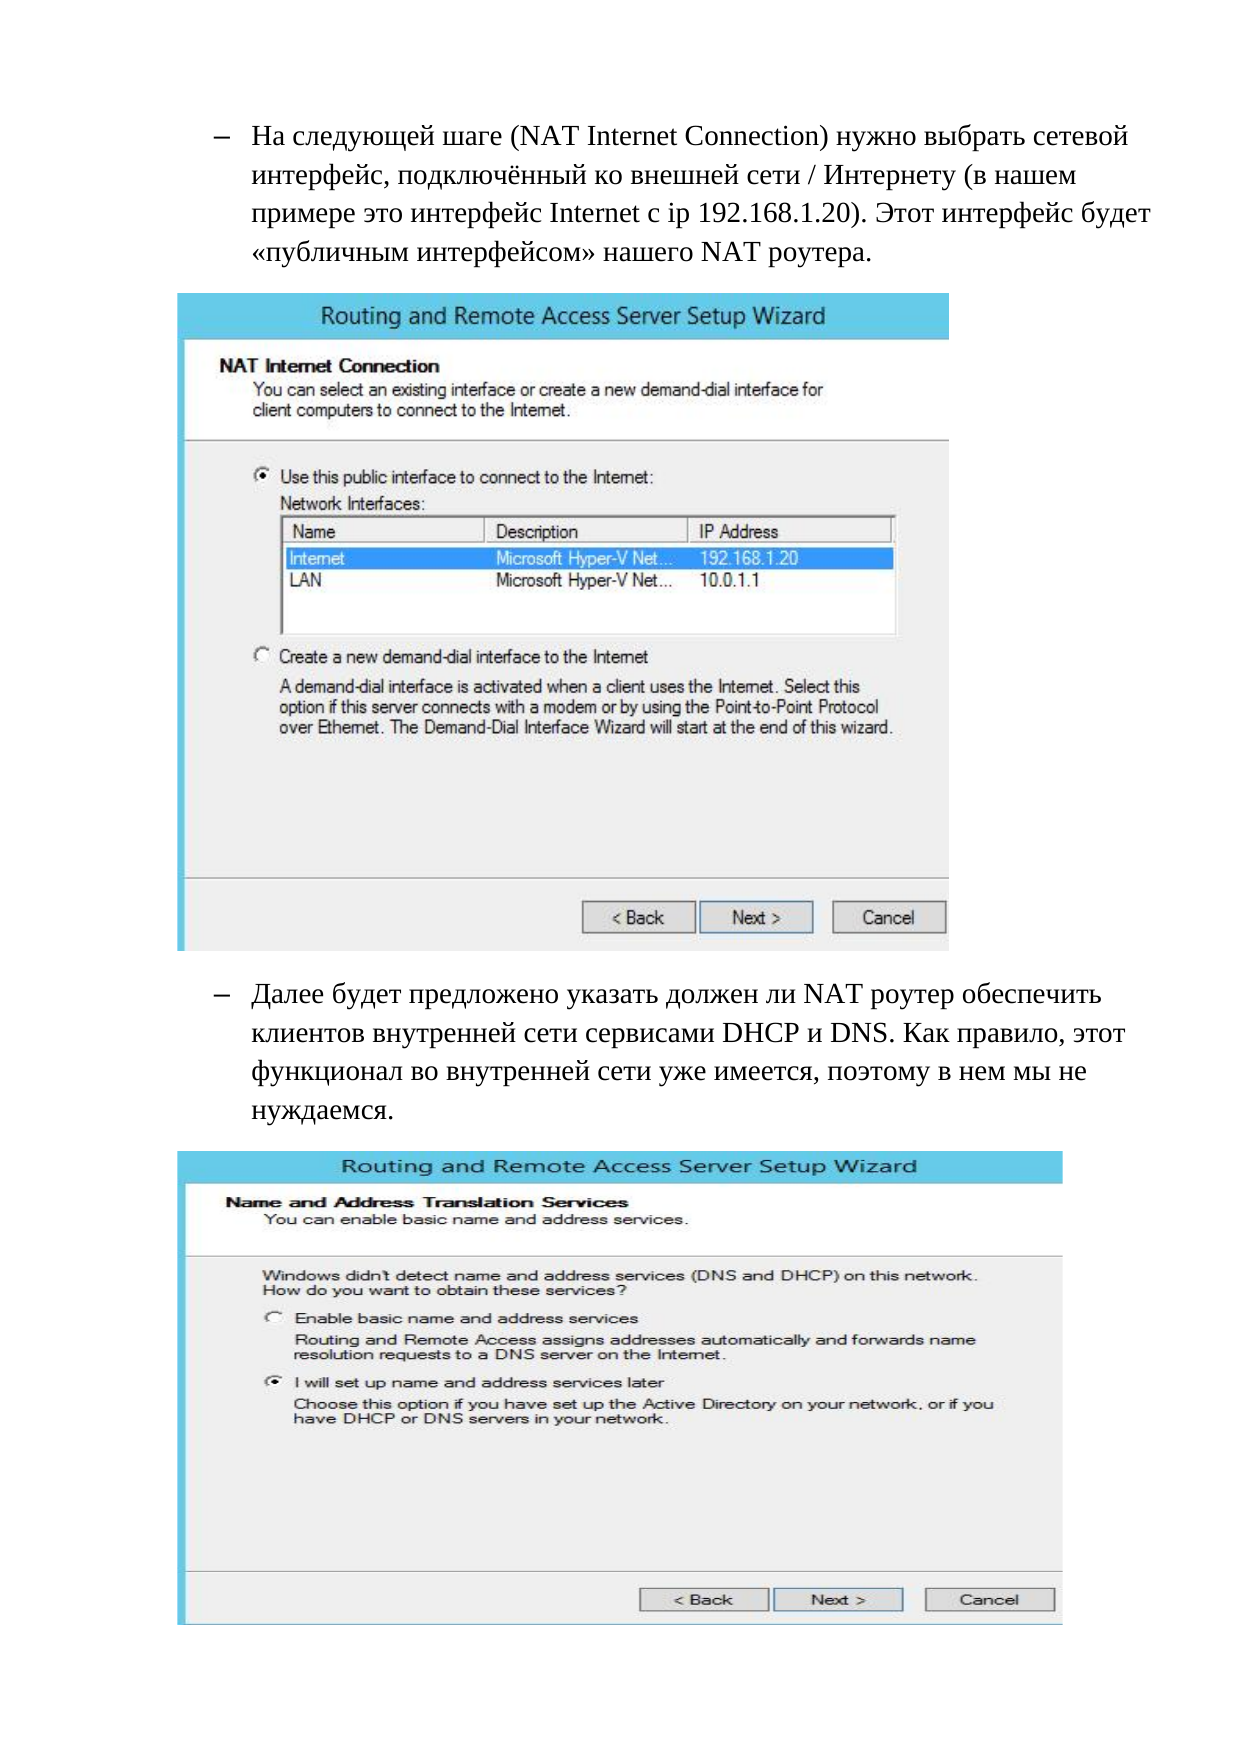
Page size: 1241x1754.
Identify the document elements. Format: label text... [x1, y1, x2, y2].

list Далее будет предложено указать должен ли NAT роутер обеспечить клиентов внутренней сети сервисами DHCP и DNS. Как правило, этот функционал во внутренней сети уже имеется, поэтому в нем мы не нуждаемся. [213, 976, 1152, 1125]
list На следующей шаге (NAT Internet Connection) нужно выбрать сетевой интерфейс, подключённый ко внешней сети / Интернету (в нашем примере это интерфейс Internet с ip 192.168.1.20). Этот интерфейс будет «публичным интерфейсом» нашего NAT роутера. [213, 118, 1152, 267]
picture [177, 1151, 1063, 1625]
picture [177, 293, 949, 951]
